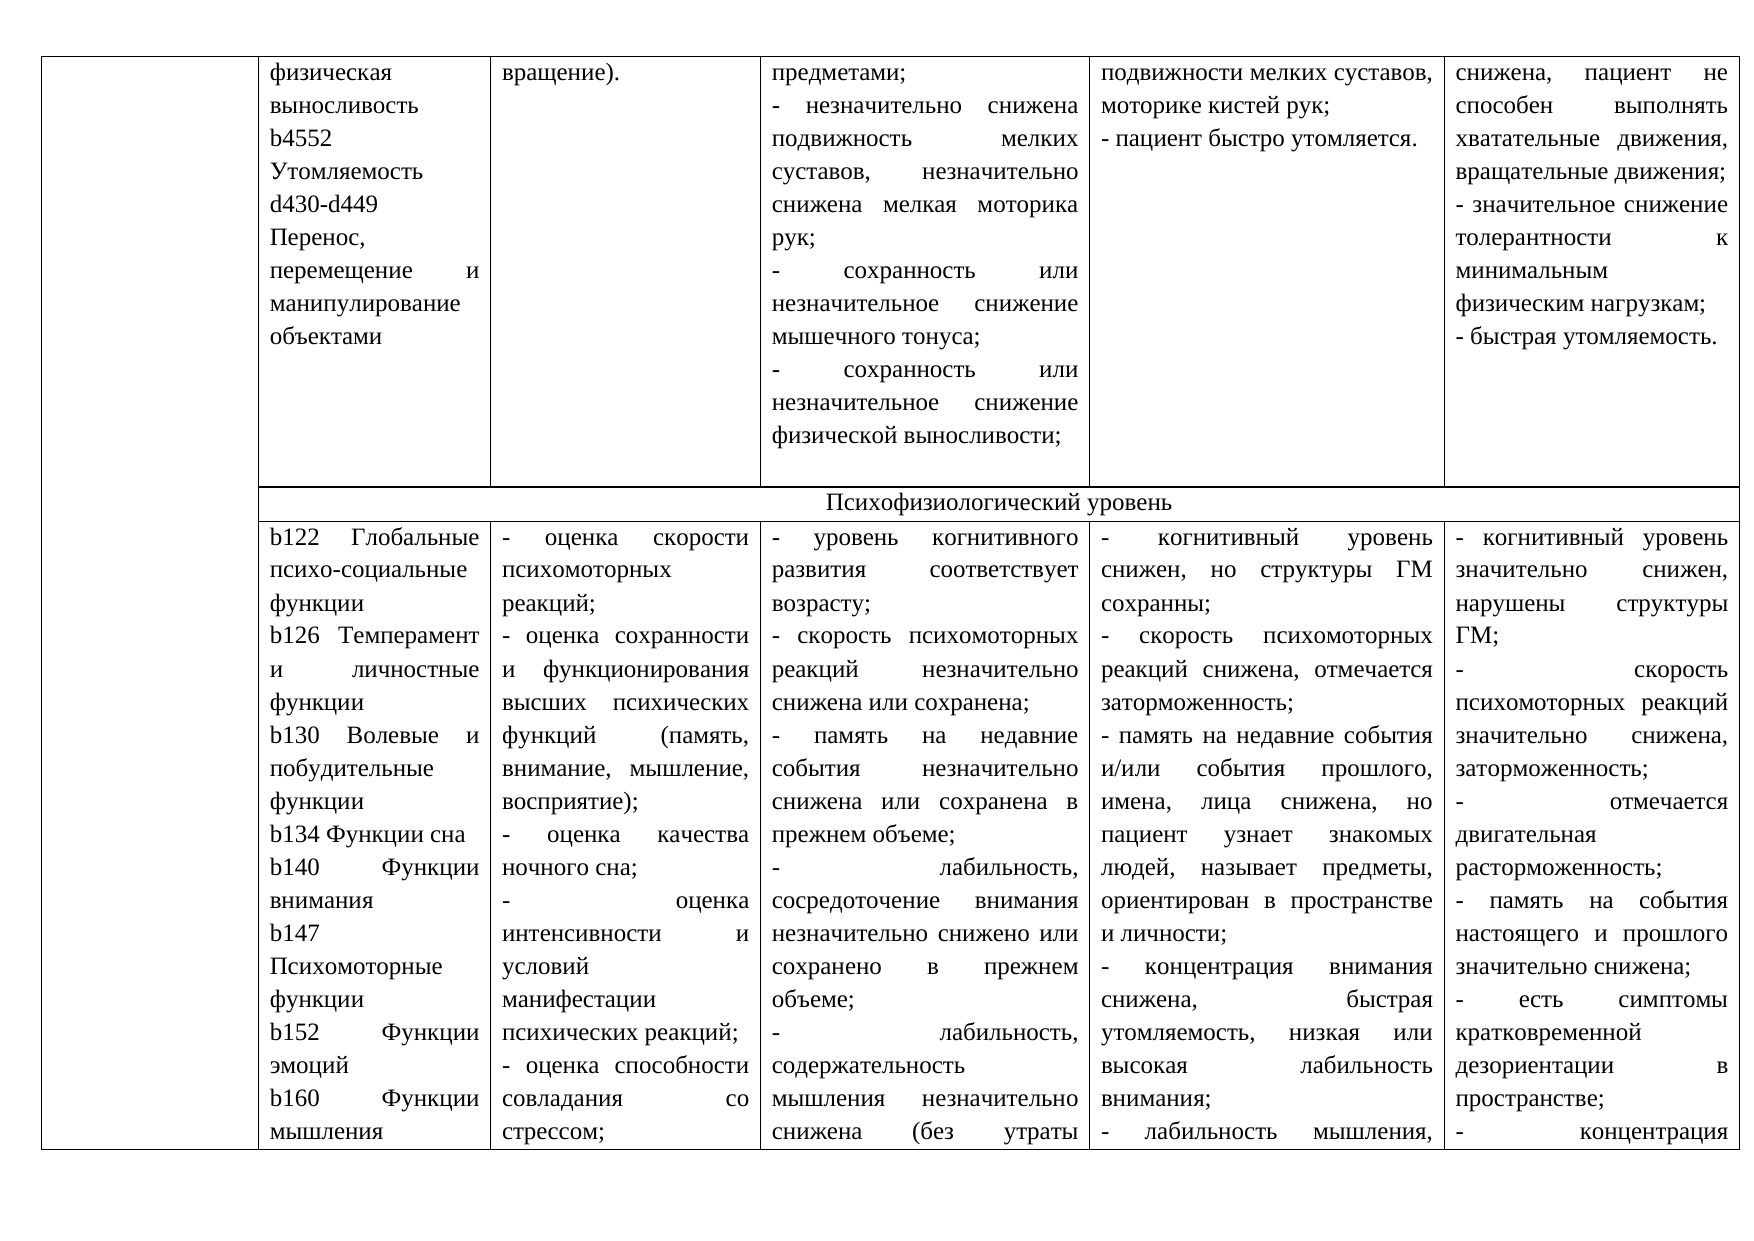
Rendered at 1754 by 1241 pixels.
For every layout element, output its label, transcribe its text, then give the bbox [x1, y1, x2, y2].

table_cell Психофизиологический уровень [259, 488, 1739, 521]
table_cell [1090, 522, 1444, 1149]
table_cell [761, 522, 1089, 1149]
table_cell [1445, 57, 1739, 486]
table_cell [259, 522, 490, 1149]
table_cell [491, 57, 760, 486]
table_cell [1445, 522, 1739, 1149]
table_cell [259, 57, 490, 486]
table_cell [1090, 57, 1444, 486]
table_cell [761, 57, 1089, 486]
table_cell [491, 522, 760, 1149]
